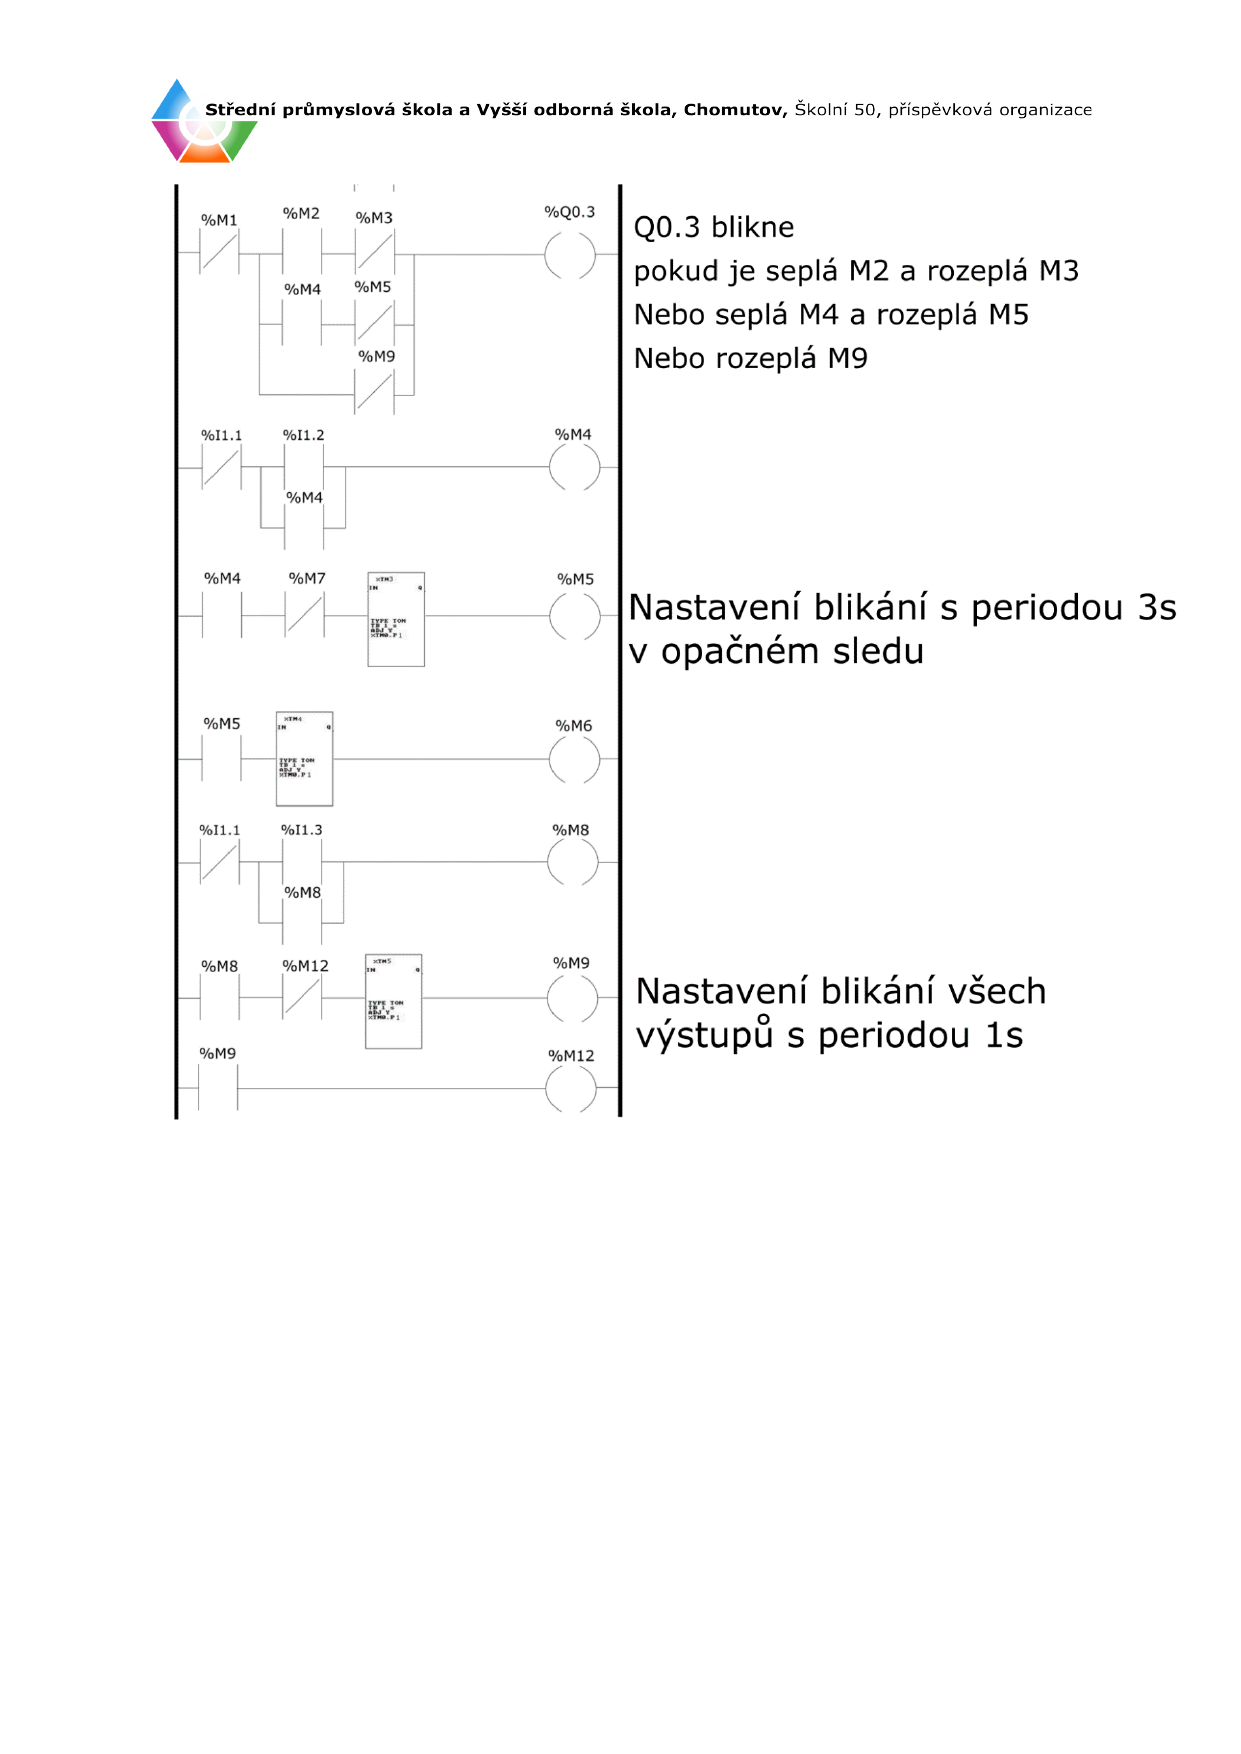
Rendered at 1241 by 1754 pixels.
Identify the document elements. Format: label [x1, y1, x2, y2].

picture [147, 73, 1204, 1140]
